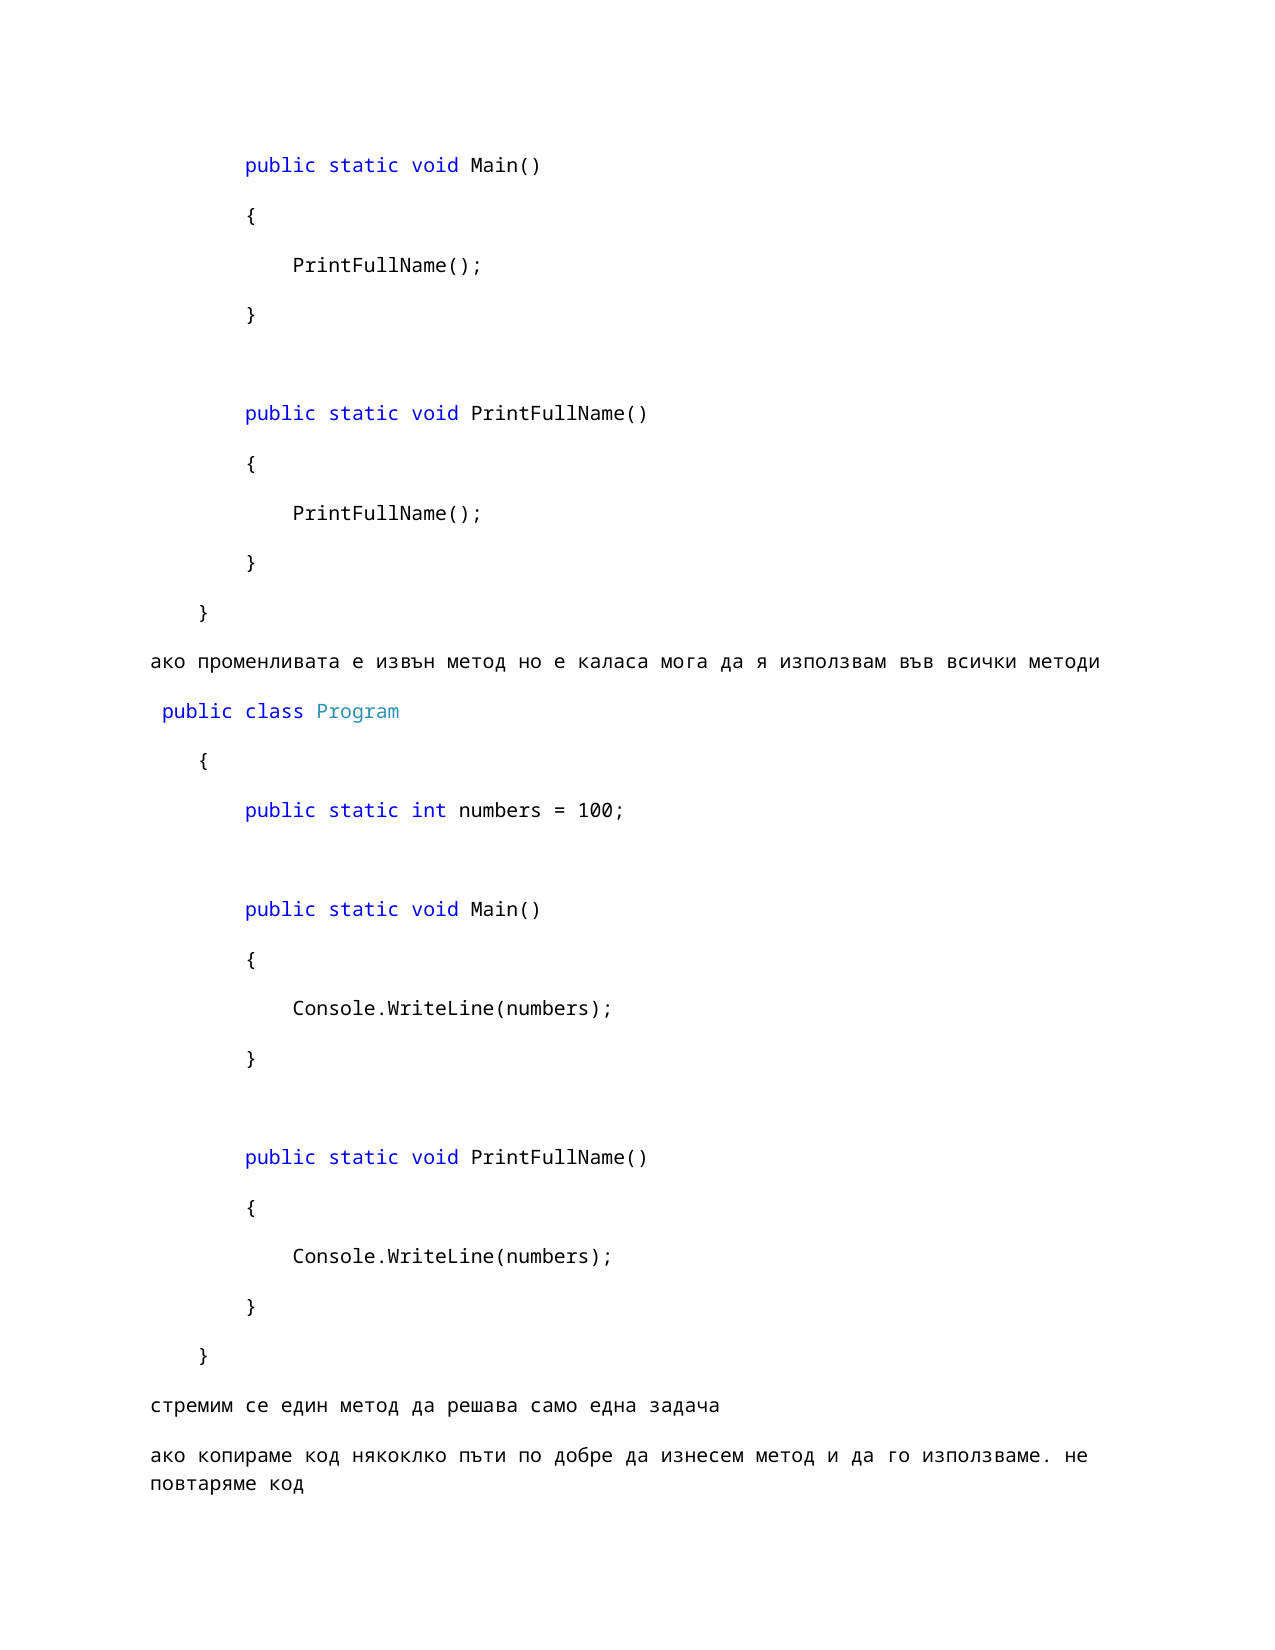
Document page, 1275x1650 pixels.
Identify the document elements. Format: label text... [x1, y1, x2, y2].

text { [150, 447, 1125, 476]
text } [150, 299, 1125, 327]
text public class Program [150, 695, 1125, 724]
text } [150, 596, 1125, 625]
text ако променливата е извън метод но е каласа мога да я използвам във всички методи [150, 646, 1125, 674]
text public static int numbers = 100; [150, 794, 1125, 823]
text { [150, 1191, 1125, 1220]
text { [150, 943, 1125, 972]
text } [150, 1340, 1125, 1369]
text } [150, 547, 1125, 575]
text ако копираме код някоклко пъти по добре да изнесем метод и да го използваме. не повтаряме код [150, 1439, 1125, 1497]
text { [150, 745, 1125, 774]
text PrintFullName(); [150, 249, 1125, 278]
text Console.WriteLine(numbers); [150, 993, 1125, 1022]
text public static void Main() [150, 150, 1125, 179]
text Console.WriteLine(numbers); [150, 1241, 1125, 1269]
text { [150, 199, 1125, 228]
text public static void PrintFullName() [150, 1142, 1125, 1170]
text стремим се един метод да решава само една задача [150, 1389, 1125, 1418]
text public static void Main() [150, 894, 1125, 922]
text } [150, 1042, 1125, 1071]
text public static void PrintFullName() [150, 398, 1125, 427]
text PrintFullName(); [150, 497, 1125, 526]
text } [150, 1290, 1125, 1319]
